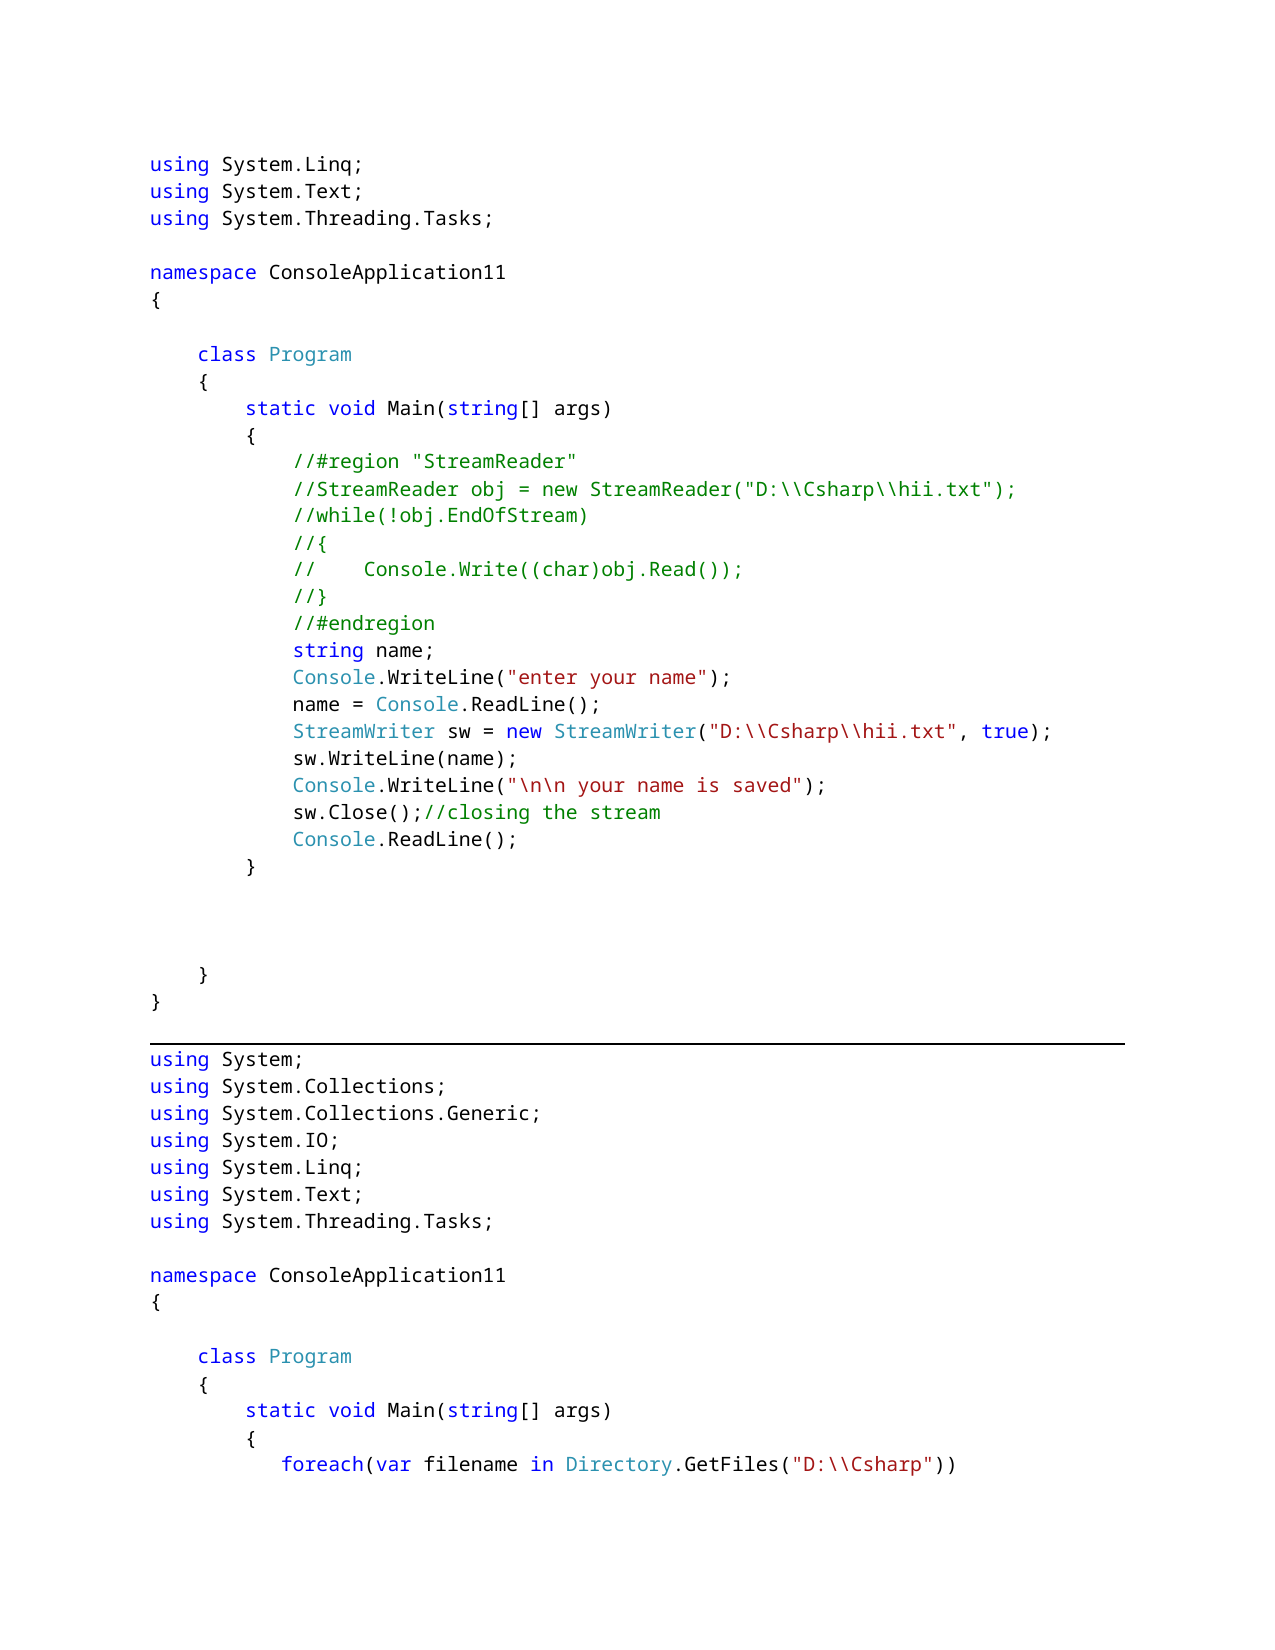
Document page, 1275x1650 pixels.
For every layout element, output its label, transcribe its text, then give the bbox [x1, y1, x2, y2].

text using System; [150, 1045, 1125, 1072]
text sw.WriteLine(name); [150, 744, 1125, 772]
text namespace ConsoleApplication11 [150, 258, 1125, 285]
text StreamWriter sw = new StreamWriter("D:\\Csharp\\hii.txt", true); [150, 718, 1125, 744]
text { [150, 1424, 1125, 1451]
text //{ [150, 529, 1125, 556]
text string name; [150, 637, 1125, 664]
text Console.ReadLine(); [150, 826, 1125, 852]
text using System.Collections; [150, 1072, 1125, 1099]
text //#region "StreamReader" [150, 448, 1125, 475]
text { [150, 1370, 1125, 1397]
text using System.Text; [150, 1180, 1125, 1207]
text // Console.Write((char)obj.Read()); [150, 556, 1125, 583]
text Console.WriteLine("enter your name"); [150, 664, 1125, 691]
text //} [150, 583, 1125, 610]
text using System.Threading.Tasks; [150, 204, 1125, 231]
text { [150, 285, 1125, 312]
text namespace ConsoleApplication11 [150, 1261, 1125, 1288]
text static void Main(string[] args) [150, 394, 1125, 421]
text //#endregion [150, 610, 1125, 637]
text sw.Close();//closing the stream [150, 798, 1125, 826]
text { [150, 421, 1125, 448]
text using System.IO; [150, 1126, 1125, 1153]
text } [150, 960, 1125, 987]
text using System.Linq; [150, 1153, 1125, 1180]
text using System.Collections.Generic; [150, 1099, 1125, 1126]
text class Program [150, 1343, 1125, 1370]
text using System.Linq; [150, 150, 1125, 177]
text } [150, 987, 1125, 1014]
text static void Main(string[] args) [150, 1397, 1125, 1424]
text //while(!obj.EndOfStream) [150, 502, 1125, 529]
text foreach(var filename in Directory.GetFiles("D:\\Csharp")) [150, 1451, 1125, 1478]
text using System.Text; [150, 177, 1125, 204]
text class Program [150, 340, 1125, 367]
text { [150, 1288, 1125, 1315]
text } [150, 852, 1125, 879]
text Console.WriteLine("\n\n your name is saved"); [150, 772, 1125, 798]
text //StreamReader obj = new StreamReader("D:\\Csharp\\hii.txt"); [150, 475, 1125, 502]
text { [150, 367, 1125, 394]
text using System.Threading.Tasks; [150, 1207, 1125, 1234]
text name = Console.ReadLine(); [150, 691, 1125, 718]
